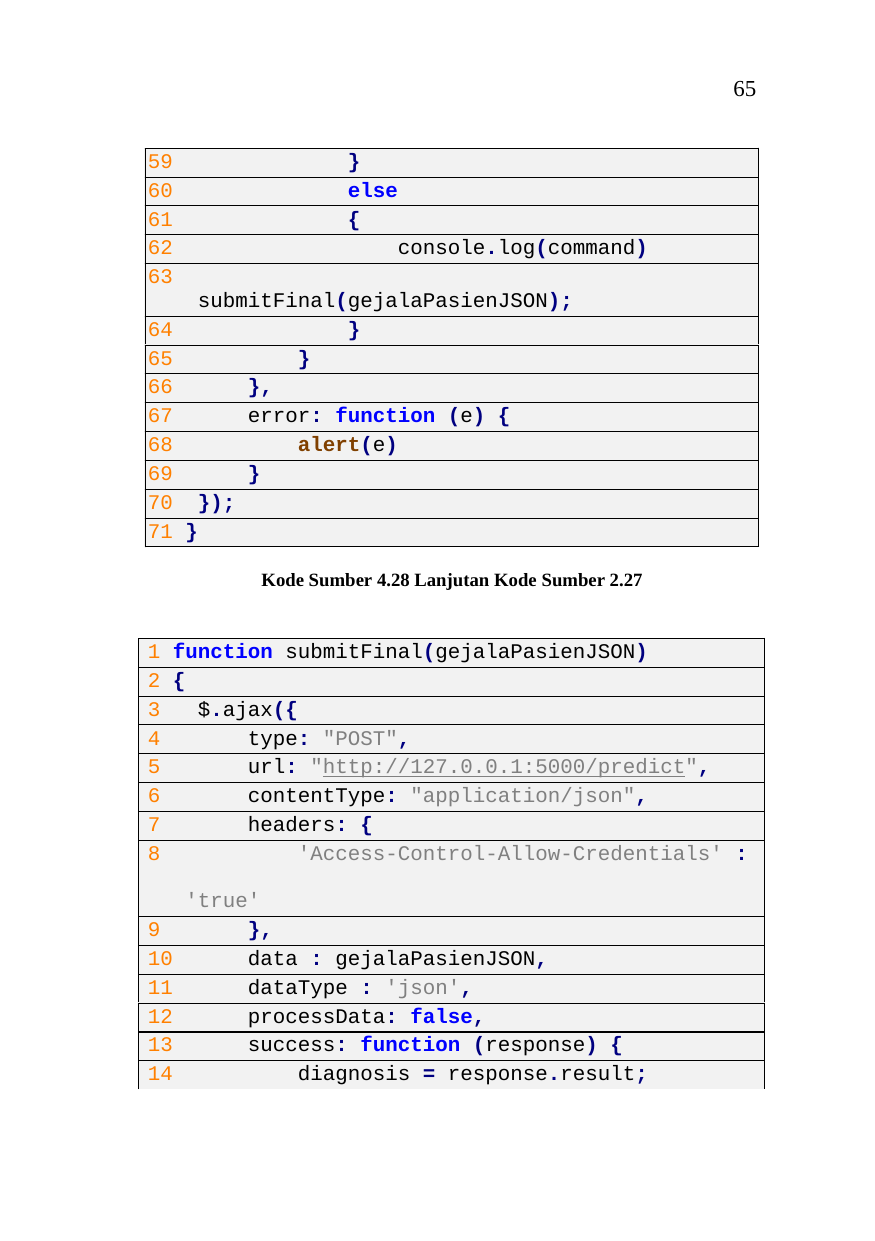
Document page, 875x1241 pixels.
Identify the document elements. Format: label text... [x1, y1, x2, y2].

text 62 console.log(command) [146, 235, 758, 263]
text 10 data : gejalaPasienJSON, [139, 946, 764, 974]
text 70 }); [146, 490, 758, 518]
text 8 'Access-Control-Allow-Credentials' : 'true' [139, 841, 764, 916]
text 69 } [146, 461, 758, 489]
text 63 submitFinal(gejalaPasienJSON); [146, 264, 758, 316]
text 61 { [146, 206, 758, 234]
text 3 $.ajax({ [139, 697, 764, 724]
text 64 } [146, 317, 758, 344]
text 68 alert(e) [146, 432, 758, 460]
text 6 contentType: "application/json", [139, 783, 764, 811]
text 60 else [146, 178, 758, 205]
text 14 diagnosis = response.result; [139, 1061, 764, 1089]
text 71 } [146, 519, 758, 546]
text 5 url: "http://127.0.0.1:5000/predict", [139, 754, 764, 782]
text 59 } [146, 149, 758, 177]
text 11 dataType : 'json', [139, 975, 764, 1002]
text 9 }, [139, 917, 764, 945]
text 1 function submitFinal(gejalaPasienJSON) [139, 639, 764, 667]
text 66 }, [146, 374, 758, 402]
text 4 type: "POST", [139, 725, 764, 753]
text 12 processData: false, [139, 1004, 764, 1031]
text Kode Sumber 4.28 Lanjutan Kode Sumber 2.27 [148, 547, 756, 591]
text 7 headers: { [139, 812, 764, 840]
text 65 } [146, 346, 758, 373]
text 67 error: function (e) { [146, 403, 758, 431]
text 13 success: function (response) { [139, 1033, 764, 1060]
text 2 { [139, 668, 764, 696]
